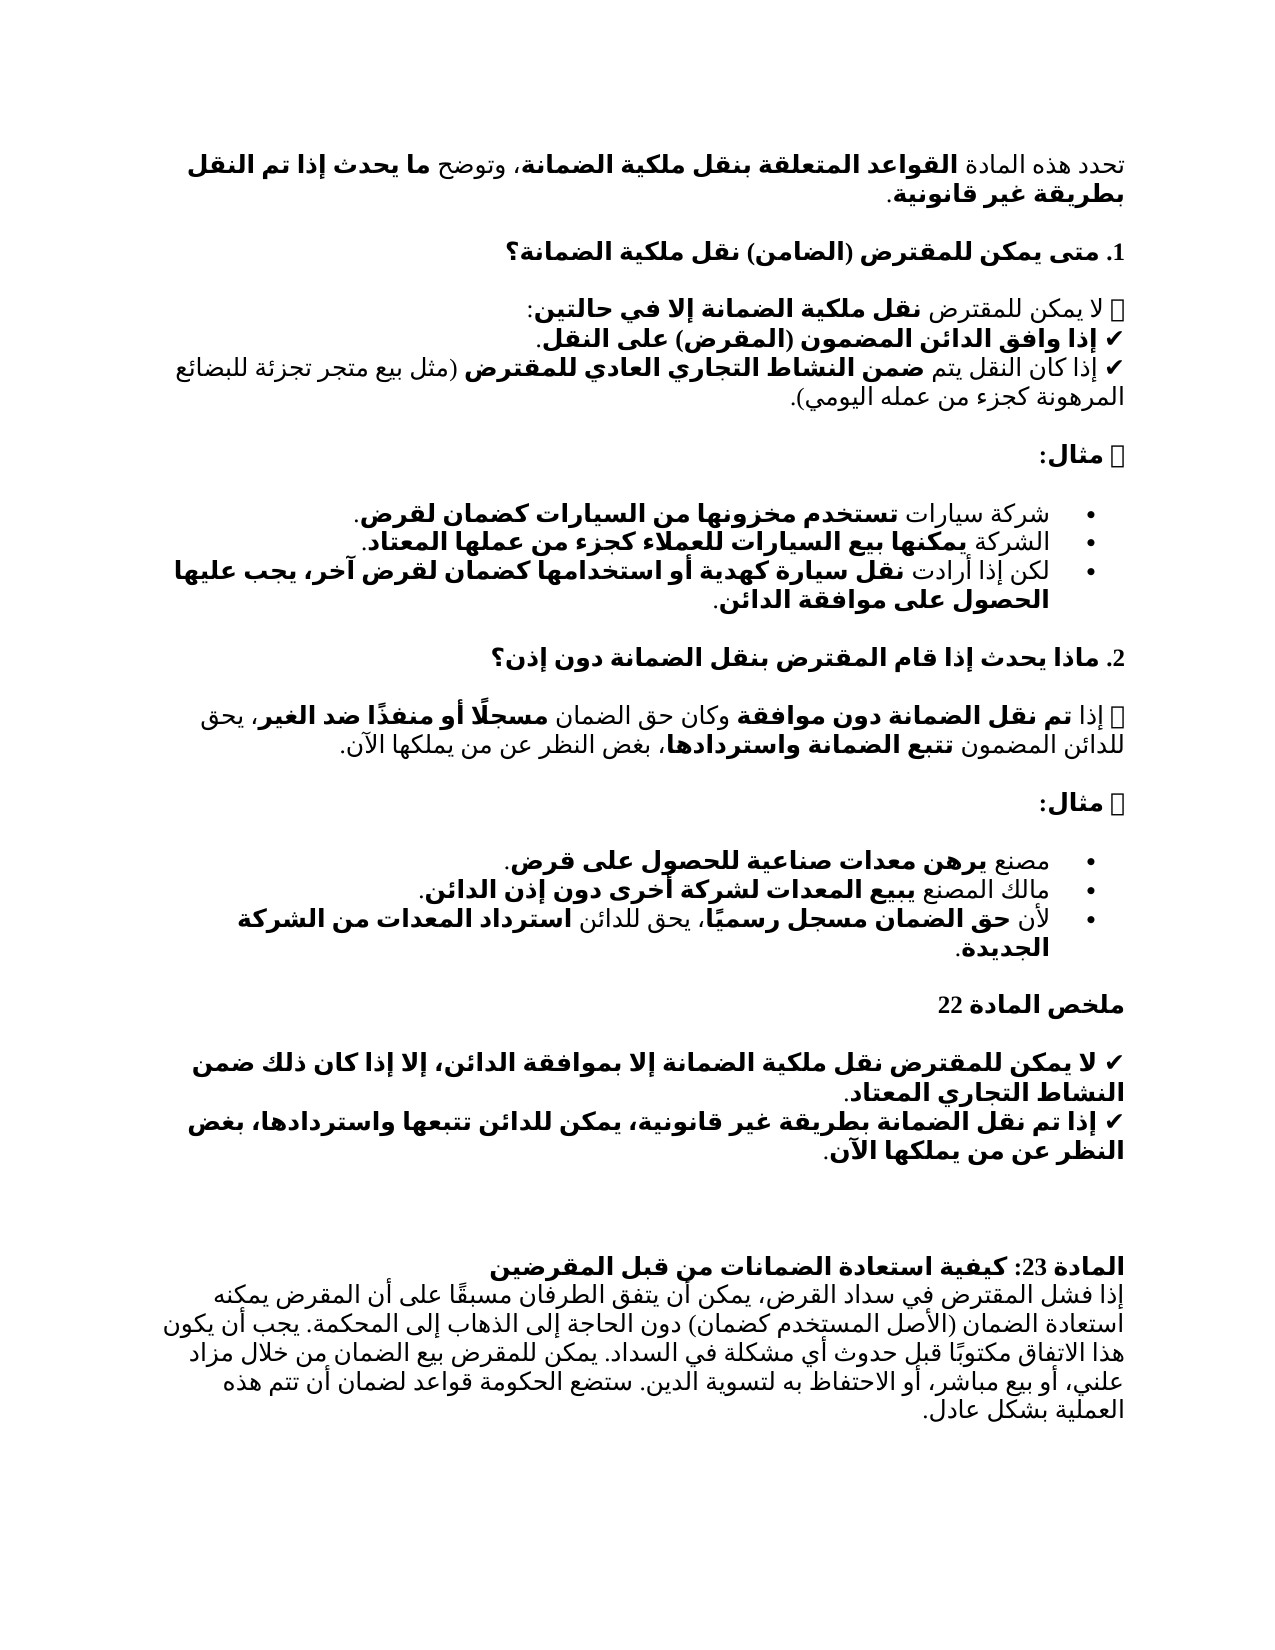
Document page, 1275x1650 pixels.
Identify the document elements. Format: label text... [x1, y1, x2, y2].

subtitle 2. ماذا يحدث إذا قام المقترض بنقل الضمانة دون إذن؟ [150, 643, 1125, 672]
text تحدد هذه المادة القواعد المتعلقة بنقل ملكية الضمانة، وتوضح ما يحدث إذا تم النقل بطريقة غير قانونية. [150, 150, 1125, 207]
subtitle ملخص المادة 22 [150, 991, 1125, 1019]
list الشركة يمكنها بيع السيارات للعملاء كجزء من عملها المعتاد. [150, 527, 1087, 556]
subtitle 1. متى يمكن للمقترض (الضامن) نقل ملكية الضمانة؟ [150, 237, 1125, 265]
text ✔️ لا يمكن للمقترض نقل ملكية الضمانة إلا بموافقة الدائن، إلا إذا كان ذلك ضمن النشاط التجاري المعتاد. ✔️ إذا تم نقل الضمانة بطريقة غير قانونية، يمكن للدائن تتبعها واستردادها، بغض النظر عن من يملكها الآن. [150, 1048, 1125, 1164]
list لأن حق الضمان مسجل رسميًا، يحق للدائن استرداد المعدات من الشركة الجديدة. [150, 904, 1087, 961]
list مصنع يرهن معدات صناعية للحصول على قرض. [150, 846, 1087, 875]
list مالك المصنع يبيع المعدات لشركة أخرى دون إذن الدائن. [150, 875, 1087, 904]
text 📌 لا يمكن للمقترض نقل ملكية الضمانة إلا في حالتين: ✔️ إذا وافق الدائن المضمون (المقرض) على النقل. ✔️ إذا كان النقل يتم ضمن النشاط التجاري العادي للمقترض (مثل بيع متجر تجزئة للبضائع المرهونة كجزء من عمله اليومي). [150, 294, 1125, 411]
text 🔹 مثال: [150, 788, 1125, 817]
list شركة سيارات تستخدم مخزونها من السيارات كضمان لقرض. [150, 499, 1087, 527]
text 🔹 مثال: [150, 440, 1125, 469]
list لكن إذا أرادت نقل سيارة كهدية أو استخدامها كضمان لقرض آخر، يجب عليها الحصول على موافقة الدائن. [150, 556, 1087, 614]
text 📌 إذا تم نقل الضمانة دون موافقة وكان حق الضمان مسجلًا أو منفذًا ضد الغير، يحق للدائن المضمون تتبع الضمانة واستردادها، بغض النظر عن من يملكها الآن. [150, 701, 1125, 759]
text المادة 23: كيفية استعادة الضمانات من قبل المقرضين إذا فشل المقترض في سداد القرض، يمكن أن يتفق الطرفان مسبقًا على أن المقرض يمكنه استعادة الضمان (الأصل المستخدم كضمان) دون الحاجة إلى الذهاب إلى المحكمة. يجب أن يكون هذا الاتفاق مكتوبًا قبل حدوث أي مشكلة في السداد. يمكن للمقرض بيع الضمان من خلال مزاد علني، أو بيع مباشر، أو الاحتفاظ به لتسوية الدين. ستضع الحكومة قواعد لضمان أن تتم هذه العملية بشكل عادل. [150, 1252, 1125, 1424]
